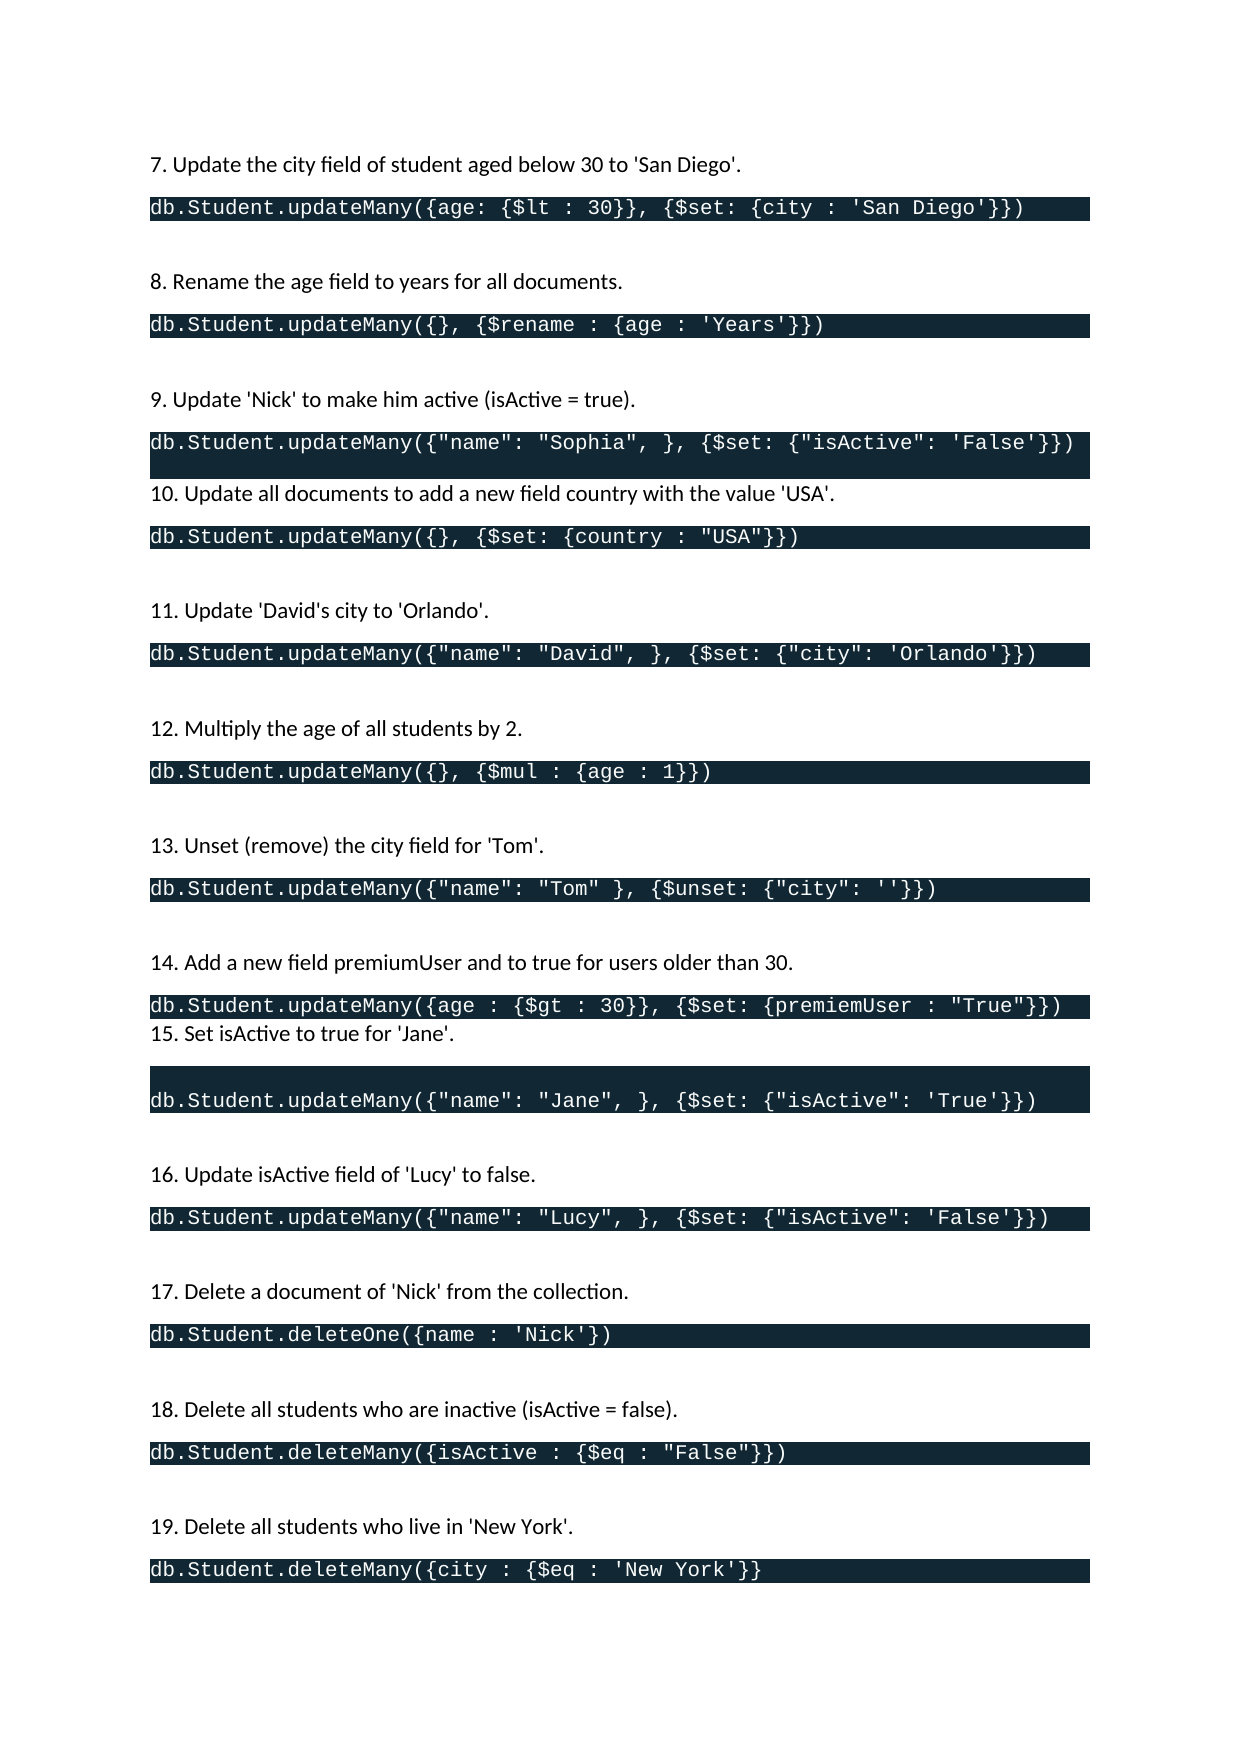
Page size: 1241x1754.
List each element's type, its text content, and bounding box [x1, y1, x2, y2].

text db.Student.updateMany({"name": "Lucy", }, {$set: {"isActive": 'False'}}) [150, 1207, 1090, 1231]
text db.Student.updateMany({age : {$gt : 30}}, {$set: {premiemUser : "True"}}) [150, 995, 1090, 1019]
text 19. Delete all students who live in 'New York'. [150, 1512, 1090, 1540]
text 10. Update all documents to add a new field country with the value 'USA'. [150, 479, 1090, 507]
text 13. Unset (remove) the city field for 'Tom'. [150, 831, 1090, 859]
text 8. Rename the age field to years for all documents. [150, 267, 1090, 295]
text db.Student.deleteOne({name : 'Nick'}) [150, 1324, 1090, 1348]
text db.Student.updateMany({age: {$lt : 30}}, {$set: {city : 'San Diego'}}) [150, 197, 1090, 221]
text 17. Delete a document of 'Nick' from the collection. [150, 1277, 1090, 1306]
text 11. Update 'David's city to 'Orlando'. [150, 596, 1090, 624]
text 7. Update the city field of student aged below 30 to 'San Diego'. [150, 150, 1090, 178]
text 18. Delete all students who are inactive (isActive = false). [150, 1395, 1090, 1423]
text db.Student.updateMany({}, {$rename : {age : 'Years'}}) [150, 314, 1090, 338]
text db.Student.deleteMany({isActive : {$eq : "False"}}) [150, 1442, 1090, 1465]
text db.Student.updateMany({"name": "Sophia", }, {$set: {"isActive": 'False'}}) [150, 432, 1090, 455]
text db.Student.updateMany({}, {$set: {country : "USA"}}) [150, 526, 1090, 549]
text db.Student.updateMany({"name": "David", }, {$set: {"city": 'Orlando'}}) [150, 643, 1090, 667]
text db.Student.updateMany({"name": "Tom" }, {$unset: {"city": ''}}) [150, 878, 1090, 902]
text db.Student.updateMany({"name": "Jane", }, {$set: {"isActive": 'True'}}) [150, 1066, 1090, 1113]
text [150, 1559, 1090, 1583]
text 15. Set isActive to true for 'Jane'. [150, 1019, 1090, 1047]
text 9. Update 'Nick' to make him active (isActive = true). [150, 385, 1090, 413]
text db.Student.updateMany({}, {$mul : {age : 1}}) [150, 761, 1090, 784]
text 12. Multiply the age of all students by 2. [150, 714, 1090, 742]
text 16. Update isActive field of 'Lucy' to false. [150, 1160, 1090, 1188]
text 14. Add a new field premiumUser and to true for users older than 30. [150, 948, 1090, 977]
